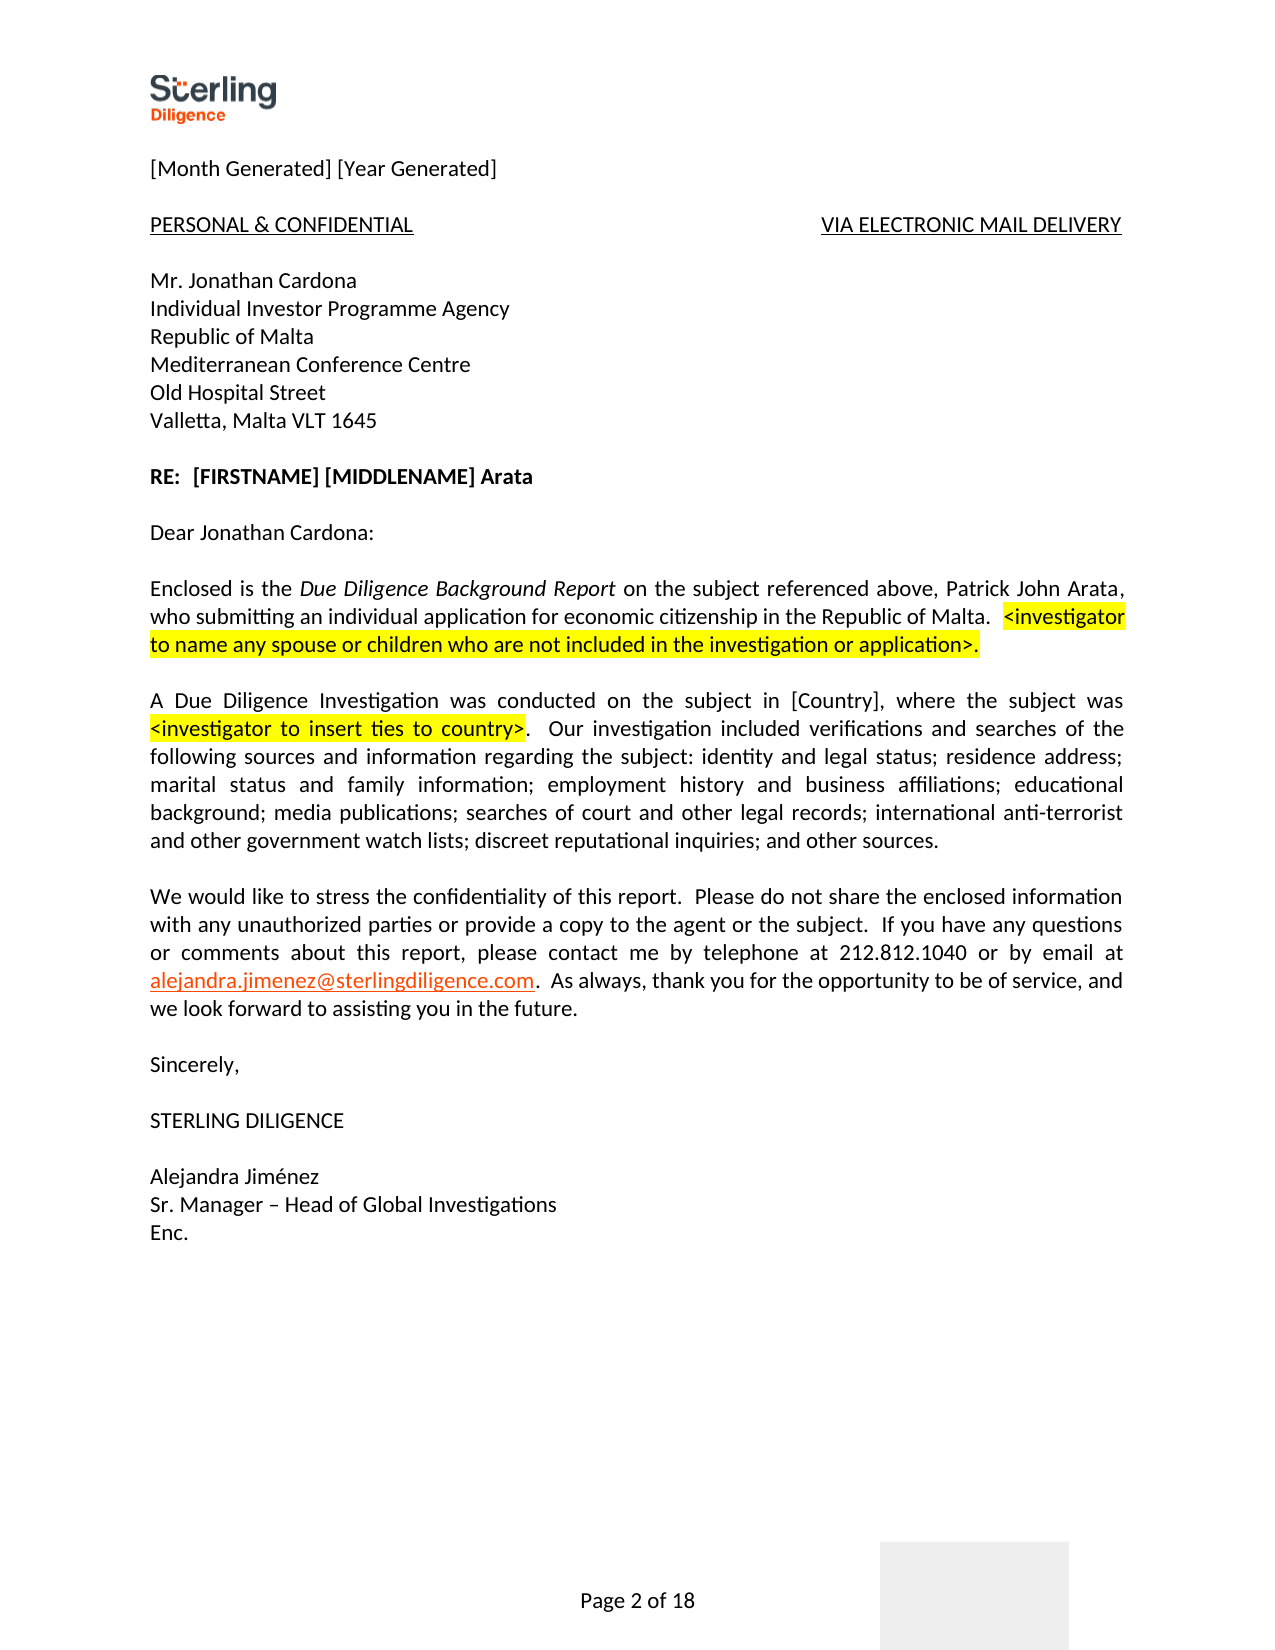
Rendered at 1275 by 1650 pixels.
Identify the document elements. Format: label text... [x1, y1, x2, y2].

text Valletta, Malta VLT 1645 [150, 406, 1125, 434]
text Mr. Jonathan Cardona [150, 266, 1125, 294]
text Alejandra Jiménez [150, 1162, 1125, 1191]
text Sr. Manager – Head of Global Investigations [150, 1191, 1125, 1218]
text We would like to stress the confidentiality of this report. Please do not share the enclosed information with any unauthorized parties or provide a copy to the agent or the subject. If you have any questions or comments about this report, please contact me by telephone at 212.812.1040 or by email at alejandra.jimenez@sterlingdiligence.com. As always, thank you for the opportunity to be of service, and we look forward to assisting you in the future. [150, 882, 1125, 1022]
text Republic of Malta [150, 322, 1125, 350]
picture [150, 75, 277, 125]
text Enc. [150, 1218, 1125, 1247]
text Sincerely, [150, 1050, 1125, 1078]
text STERLING DILIGENCE [150, 1106, 1125, 1134]
text Individual Investor Programme Agency [150, 294, 1125, 322]
text [Month Generated] [Year Generated] [150, 154, 1125, 182]
text Old Hospital Street [150, 378, 1125, 406]
text Mediterranean Conference Centre [150, 350, 1125, 378]
text A Due Diligence Investigation was conducted on the subject in [Country], where the subject was <investigator to insert ties to country>. Our investigation included verifications and searches of the following sources and information regarding the subject: identity and legal status; residence address; marital status and family information; employment history and business affiliations; educational background; media publications; searches of court and other legal records; international anti-terrorist and other government watch lists; discreet reputational inquiries; and other sources. [150, 686, 1125, 854]
text RE: [FIRSTNAME] [MIDDLENAME] Arata [150, 462, 1125, 490]
text PERSONAL & CONFIDENTIAL VIA ELECTRONIC MAIL DELIVERY [150, 210, 1125, 238]
text Enclosed is the Due Diligence Background Report on the subject referenced above, Patrick John Arata, who submitting an individual application for economic citizenship in the Republic of Malta. <investigator to name any spouse or children who are not included in the investigation or application>. [150, 574, 1125, 658]
text Dear Jonathan Cardona: [150, 518, 1125, 546]
